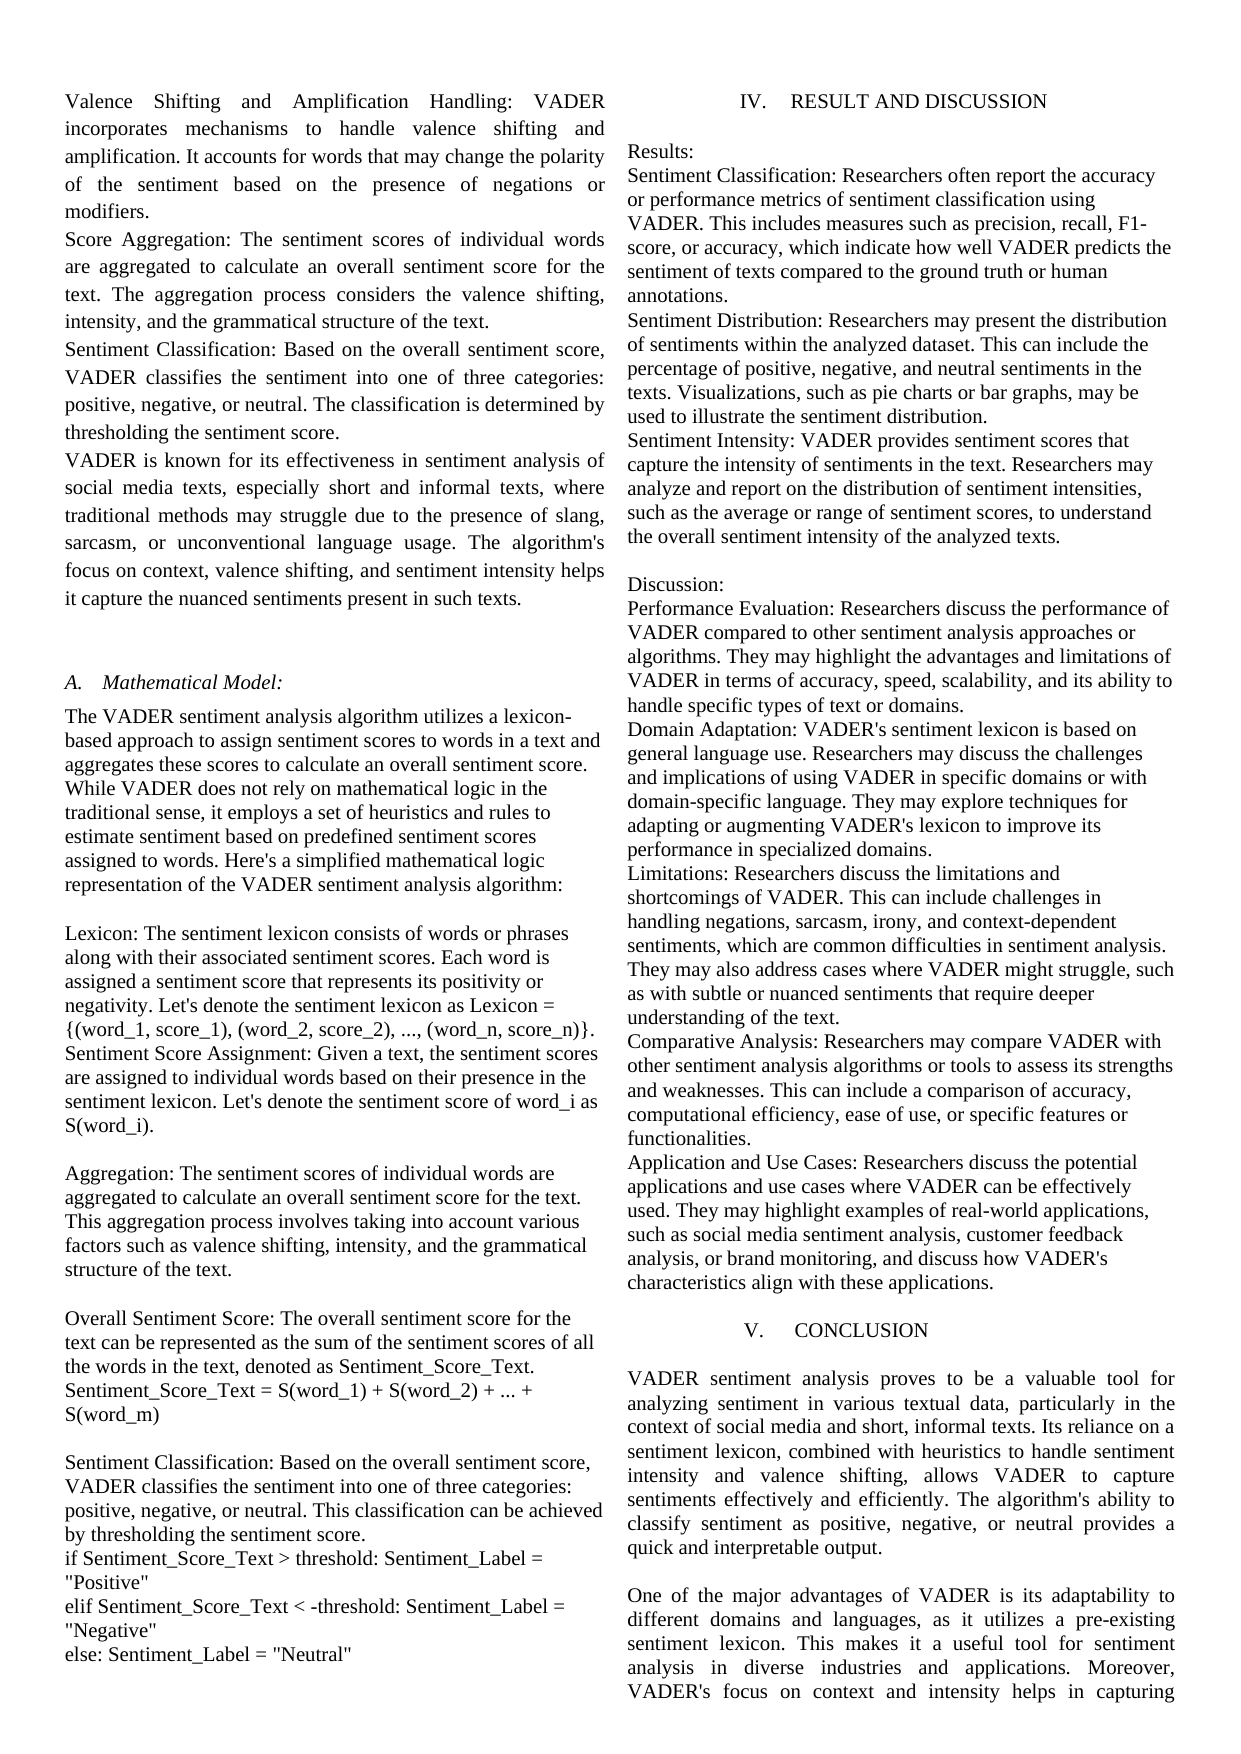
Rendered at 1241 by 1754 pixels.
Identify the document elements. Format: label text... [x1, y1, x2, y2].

text if Sentiment_Score_Text > threshold: Sentiment_Label = "Positive" [64, 1546, 606, 1594]
text Overall Sentiment Score: The overall sentiment score for the text can be represented as the sum of the sentiment scores of all the words in the text, denoted as Sentiment_Score_Text. [64, 1306, 606, 1378]
text Application and Use Cases: Researchers discuss the potential applications and use cases where VADER can be effectively used. They may highlight examples of real-world applications, such as social media sentiment analysis, customer feedback analysis, or brand monitoring, and discuss how VADER's characteristics align with these applications. [627, 1150, 1176, 1294]
text Sentiment_Score_Text = S(word_1) + S(word_2) + ... + S(word_m) [64, 1378, 606, 1426]
text Domain Adaptation: VADER's sentiment lexicon is based on general language use. Researchers may discuss the challenges and implications of using VADER in specific domains or with domain-specific language. They may explore techniques for adapting or augmenting VADER's lexicon to improve its performance in specialized domains. [627, 717, 1176, 861]
text else: Sentiment_Label = "Neutral" [64, 1642, 606, 1666]
text Sentiment Score Assignment: Given a text, the sentiment scores are assigned to individual words based on their presence in the sentiment lexicon. Let's denote the sentiment score of word_i as S(word_i). [64, 1041, 606, 1137]
text Discussion: [627, 572, 1176, 596]
list CONCLUSION [744, 1318, 1176, 1342]
text Performance Evaluation: Researchers discuss the performance of VADER compared to other sentiment analysis approaches or algorithms. They may highlight the advantages and limitations of VADER in terms of accuracy, speed, scalability, and its ability to handle specific types of text or domains. [627, 596, 1176, 717]
text Sentiment Intensity: VADER provides sentiment scores that capture the intensity of sentiments in the text. Researchers may analyze and report on the distribution of sentiment intensities, such as the average or range of sentiment scores, to understand the overall sentiment intensity of the analyzed texts. [627, 428, 1176, 548]
text Limitations: Researchers discuss the limitations and shortcomings of VADER. This can include challenges in handling negations, sarcasm, irony, and context-dependent sentiments, which are common difficulties in sentiment analysis. They may also address cases where VADER might struggle, such as with subtle or nuanced sentiments that require deeper understanding of the text. [627, 861, 1176, 1029]
text Sentiment Distribution: Researchers may present the distribution of sentiments within the analyzed dataset. This can include the percentage of positive, negative, and neutral sentiments in the texts. Visualizations, such as pie charts or bar graphs, may be used to illustrate the sentiment distribution. [627, 307, 1176, 428]
text elif Sentiment_Score_Text < -threshold: Sentiment_Label = "Negative" [64, 1594, 606, 1642]
text Sentiment Classification: Based on the overall sentiment score, VADER classifies the sentiment into one of three categories: positive, negative, or neutral. The classification is determined by thresholding the sentiment score. [64, 337, 606, 444]
text Aggregation: The sentiment scores of individual words are aggregated to calculate an overall sentiment score for the text. This aggregation process involves taking into account various factors such as valence shifting, intensity, and the grammatical structure of the text. [64, 1161, 606, 1281]
text Score Aggregation: The sentiment scores of individual words are aggregated to calculate an overall sentiment score for the text. The aggregation process considers the valence shifting, intensity, and the grammatical structure of the text. [64, 227, 606, 333]
text Valence Shifting and Amplification Handling: VADER incorporates mechanisms to handle valence shifting and amplification. It accounts for words that may change the polarity of the sentiment based on the presence of negations or modifiers. [64, 89, 606, 223]
list RESULT AND DISCUSSION [739, 89, 1176, 113]
text Sentiment Classification: Researchers often report the accuracy or performance metrics of sentiment classification using VADER. This includes measures such as precision, recall, F1-score, or accuracy, which indicate how well VADER predicts the sentiment of texts compared to the ground truth or human annotations. [627, 163, 1176, 307]
list Mathematical Model: [64, 670, 607, 694]
text Lexicon: The sentiment lexicon consists of words or phrases along with their associated sentiment scores. Each word is assigned a sentiment score that represents its positivity or negativity. Let's denote the sentiment lexicon as Lexicon = {(word_1, score_1), (word_2, score_2), ..., (word_n, score_n)}. [64, 921, 606, 1041]
text Results: [627, 139, 1176, 163]
text VADER is known for its effectiveness in sentiment analysis of social media texts, especially short and informal texts, where traditional methods may struggle due to the presence of slang, sarcasm, or unconventional language usage. The algorithm's focus on context, valence shifting, and sentiment intensity helps it capture the nuanced sentiments present in such texts. [64, 447, 606, 609]
text The VADER sentiment analysis algorithm utilizes a lexicon-based approach to assign sentiment scores to words in a text and aggregates these scores to calculate an overall sentiment score. While VADER does not rely on mathematical logic in the traditional sense, it employs a set of heuristics and rules to estimate sentiment based on predefined sentiment scores assigned to words. Here's a simplified mathematical logic representation of the VADER sentiment analysis algorithm: [64, 704, 606, 896]
text Sentiment Classification: Based on the overall sentiment score, VADER classifies the sentiment into one of three categories: positive, negative, or neutral. This classification can be achieved by thresholding the sentiment score. [64, 1450, 606, 1546]
text Comparative Analysis: Researchers may compare VADER with other sentiment analysis algorithms or tools to assess its strengths and weaknesses. This can include a comparison of accuracy, computational efficiency, ease of use, or specific features or functionalities. [627, 1029, 1176, 1150]
text VADER sentiment analysis proves to be a valuable tool for analyzing sentiment in various textual data, particularly in the context of social media and short, informal texts. Its reliance on a sentiment lexicon, combined with heuristics to handle sentiment intensity and valence shifting, allows VADER to capture sentiments effectively and efficiently. The algorithm's ability to classify sentiment as positive, negative, or neutral provides a quick and interpretable output. [627, 1366, 1176, 1559]
